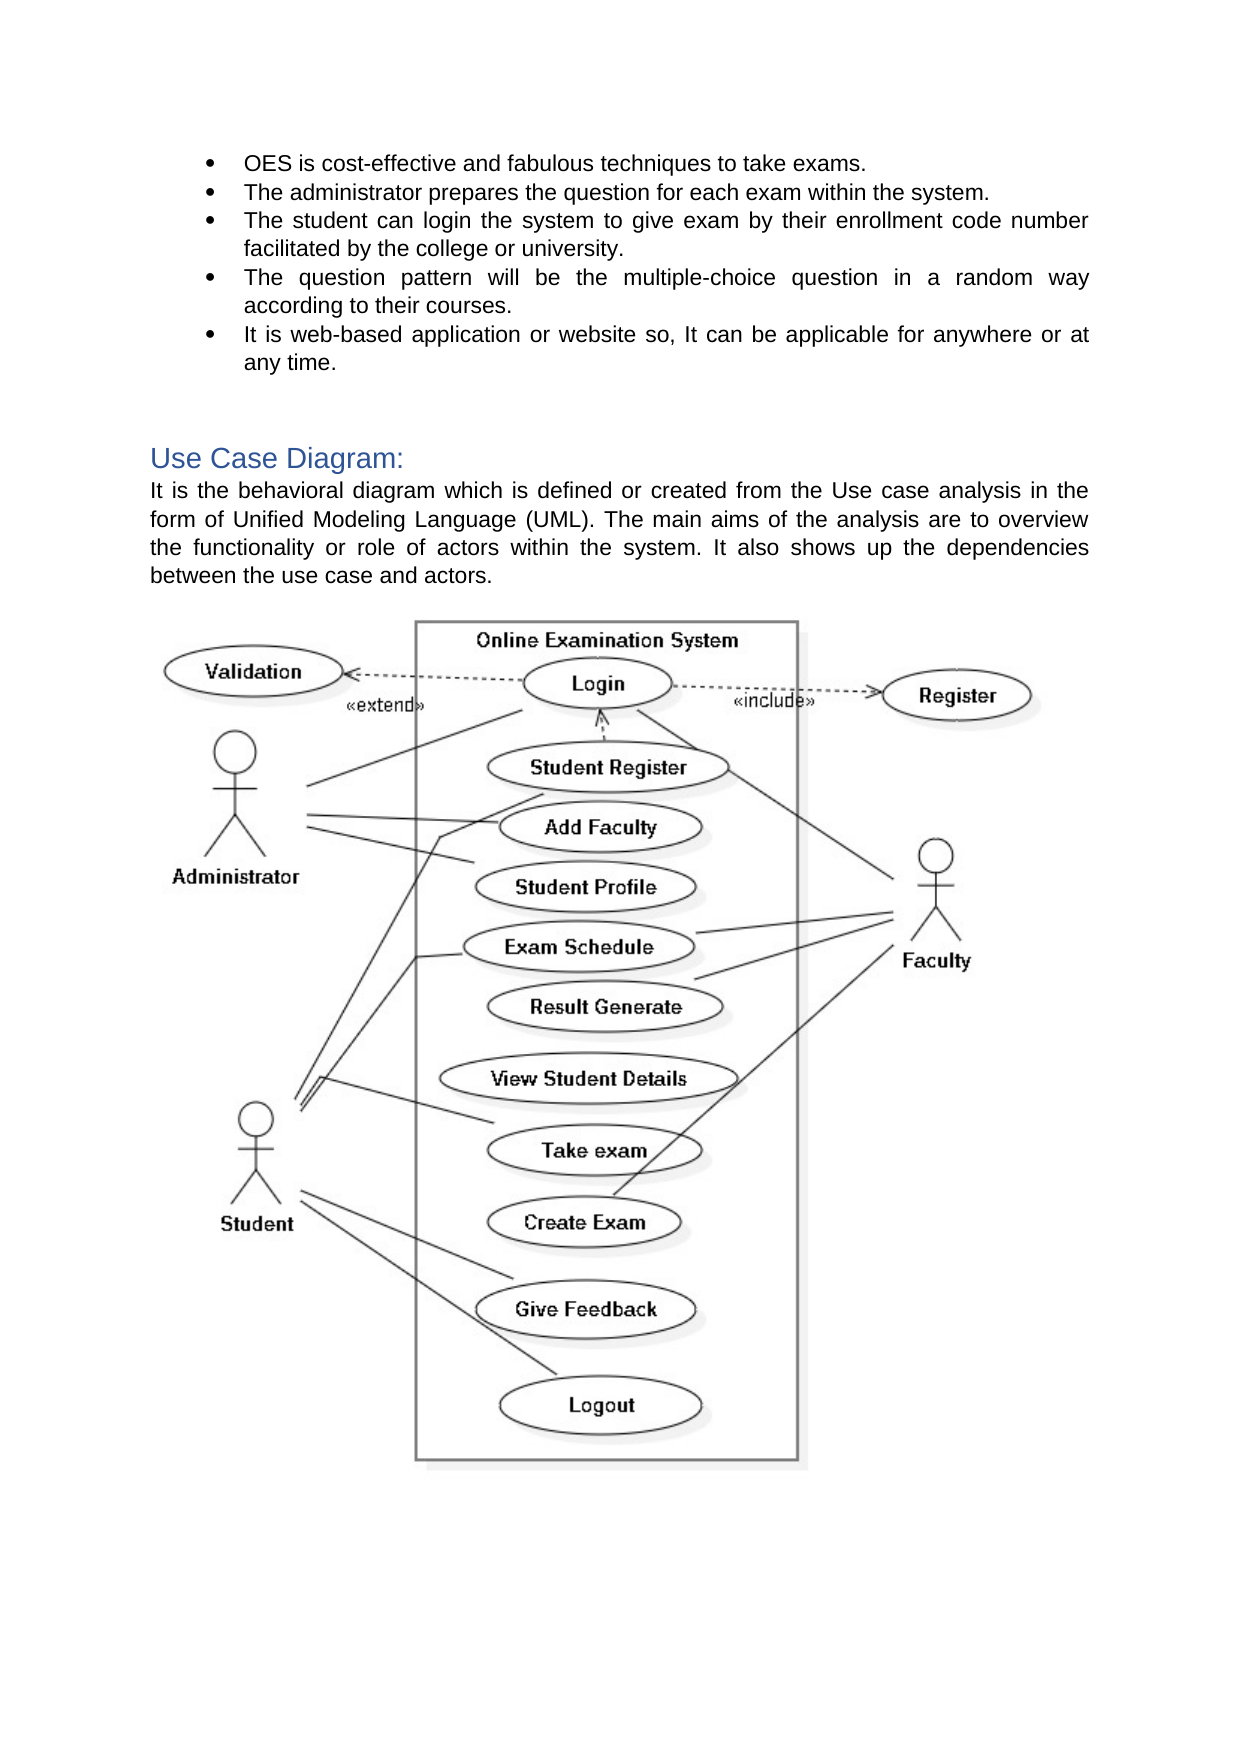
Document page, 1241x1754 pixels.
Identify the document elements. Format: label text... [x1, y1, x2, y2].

list The administrator prepares the question for each exam within the system. [206, 178, 1090, 205]
text It is the behavioral diagram which is defined or created from the Use case analysis in the form of Unified Modeling Language (UML). The main aims of the analysis are to overview the functionality or role of actors within the system. It also shows up the dependencies between the use case and actors. [150, 477, 1090, 589]
subtitle Use Case Diagram: [150, 441, 1090, 474]
list It is web-based application or website so, It can be applicable for anywhere or at any time. [206, 321, 1090, 375]
list The question pattern will be the multiple-choice question in a random way according to their courses. [206, 264, 1090, 318]
list The student can login the system to give exam by their enrollment code number facilitated by the college or university. [206, 207, 1090, 262]
list OES is cost-effective and fabulous techniques to take exams. [206, 150, 1090, 176]
picture [150, 607, 1091, 1520]
